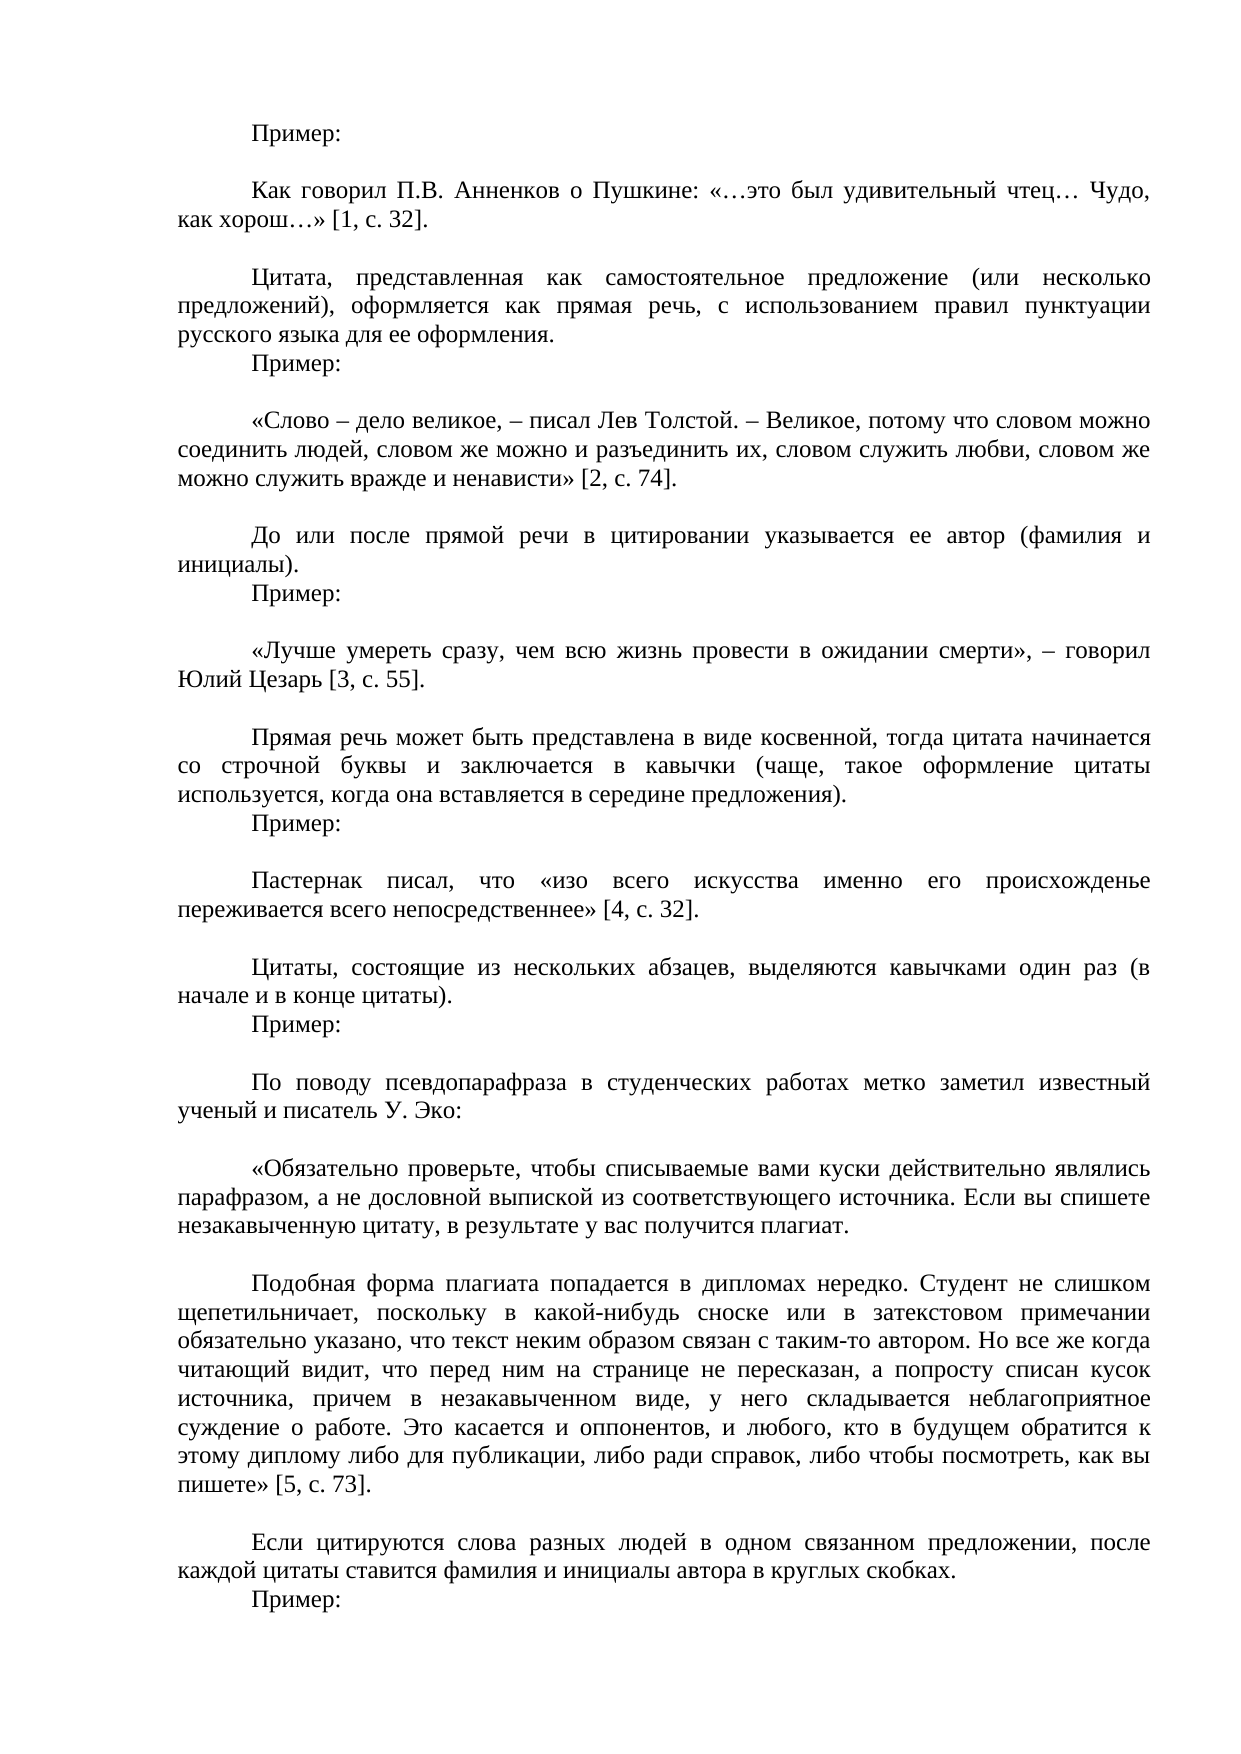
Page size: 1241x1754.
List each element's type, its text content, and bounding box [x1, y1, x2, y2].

text Пример: [177, 808, 1152, 837]
text Подобная форма плагиата попадается в дипломах нередко. Студент не слишком щепетильничает, поскольку в какой-нибудь сноске или в затекстовом примечании обязательно указано, что текст неким образом связан с таким-то автором. Но все же когда читающий видит, что перед ним на странице не пересказан, а попросту списан кусок источника, причем в незакавыченном виде, у него складывается неблагоприятное суждение о работе. Это касается и оппонентов, и любого, кто в будущем обратится к этому диплому либо для публикации, либо ради справок, либо чтобы посмотреть, как вы пишете» [5, с. 73]. [177, 1268, 1152, 1498]
text Пример: [177, 348, 1152, 377]
text По поводу псевдопарафраза в студенческих работах метко заметил известный ученый и писатель У. Эко: [177, 1067, 1152, 1124]
text До или после прямой речи в цитировании указывается ее автор (фамилия и инициалы). [177, 521, 1152, 578]
text Как говорил П.В. Анненков о Пушкине: «…это был удивительный чтец… Чудо, как хорош…» [1, с. 32]. [177, 176, 1152, 233]
text Пример: [177, 118, 1152, 147]
text Цитата, представленная как самостоятельное предложение (или несколько предложений), оформляется как прямая речь, с использованием правил пунктуации русского языка для ее оформления. [177, 262, 1152, 348]
text Если цитируются слова разных людей в одном связанном предложении, после каждой цитаты ставится фамилия и инициалы автора в круглых скобках. [177, 1527, 1152, 1584]
text «Обязательно проверьте, чтобы списываемые вами куски действительно являлись парафразом, а не дословной выпиской из соответствующего источника. Если вы спишете незакавыченную цитату, в результате у вас получится плагиат. [177, 1153, 1152, 1239]
text Пример: [177, 1009, 1152, 1038]
text «Лучше умереть сразу, чем всю жизнь провести в ожидании смерти», – говорил Юлий Цезарь [3, с. 55]. [177, 636, 1152, 693]
text Пастернак писал, что «изо всего искусства именно его происхожденье переживается всего непосредственнее» [4, с. 32]. [177, 866, 1152, 923]
text «Слово – дело великое, – писал Лев Толстой. – Великое, потому что словом можно соединить людей, словом же можно и разъединить их, словом служить любви, словом же можно служить вражде и ненависти» [2, с. 74]. [177, 406, 1152, 492]
text Цитаты, состоящие из нескольких абзацев, выделяются кавычками один раз (в начале и в конце цитаты). [177, 952, 1152, 1009]
text Прямая речь может быть представлена в виде косвенной, тогда цитата начинается со строчной буквы и заключается в кавычки (чаще, такое оформление цитаты используется, когда она вставляется в середине предложения). [177, 722, 1152, 808]
text Пример: [177, 578, 1152, 607]
text Пример: [177, 1584, 1152, 1613]
